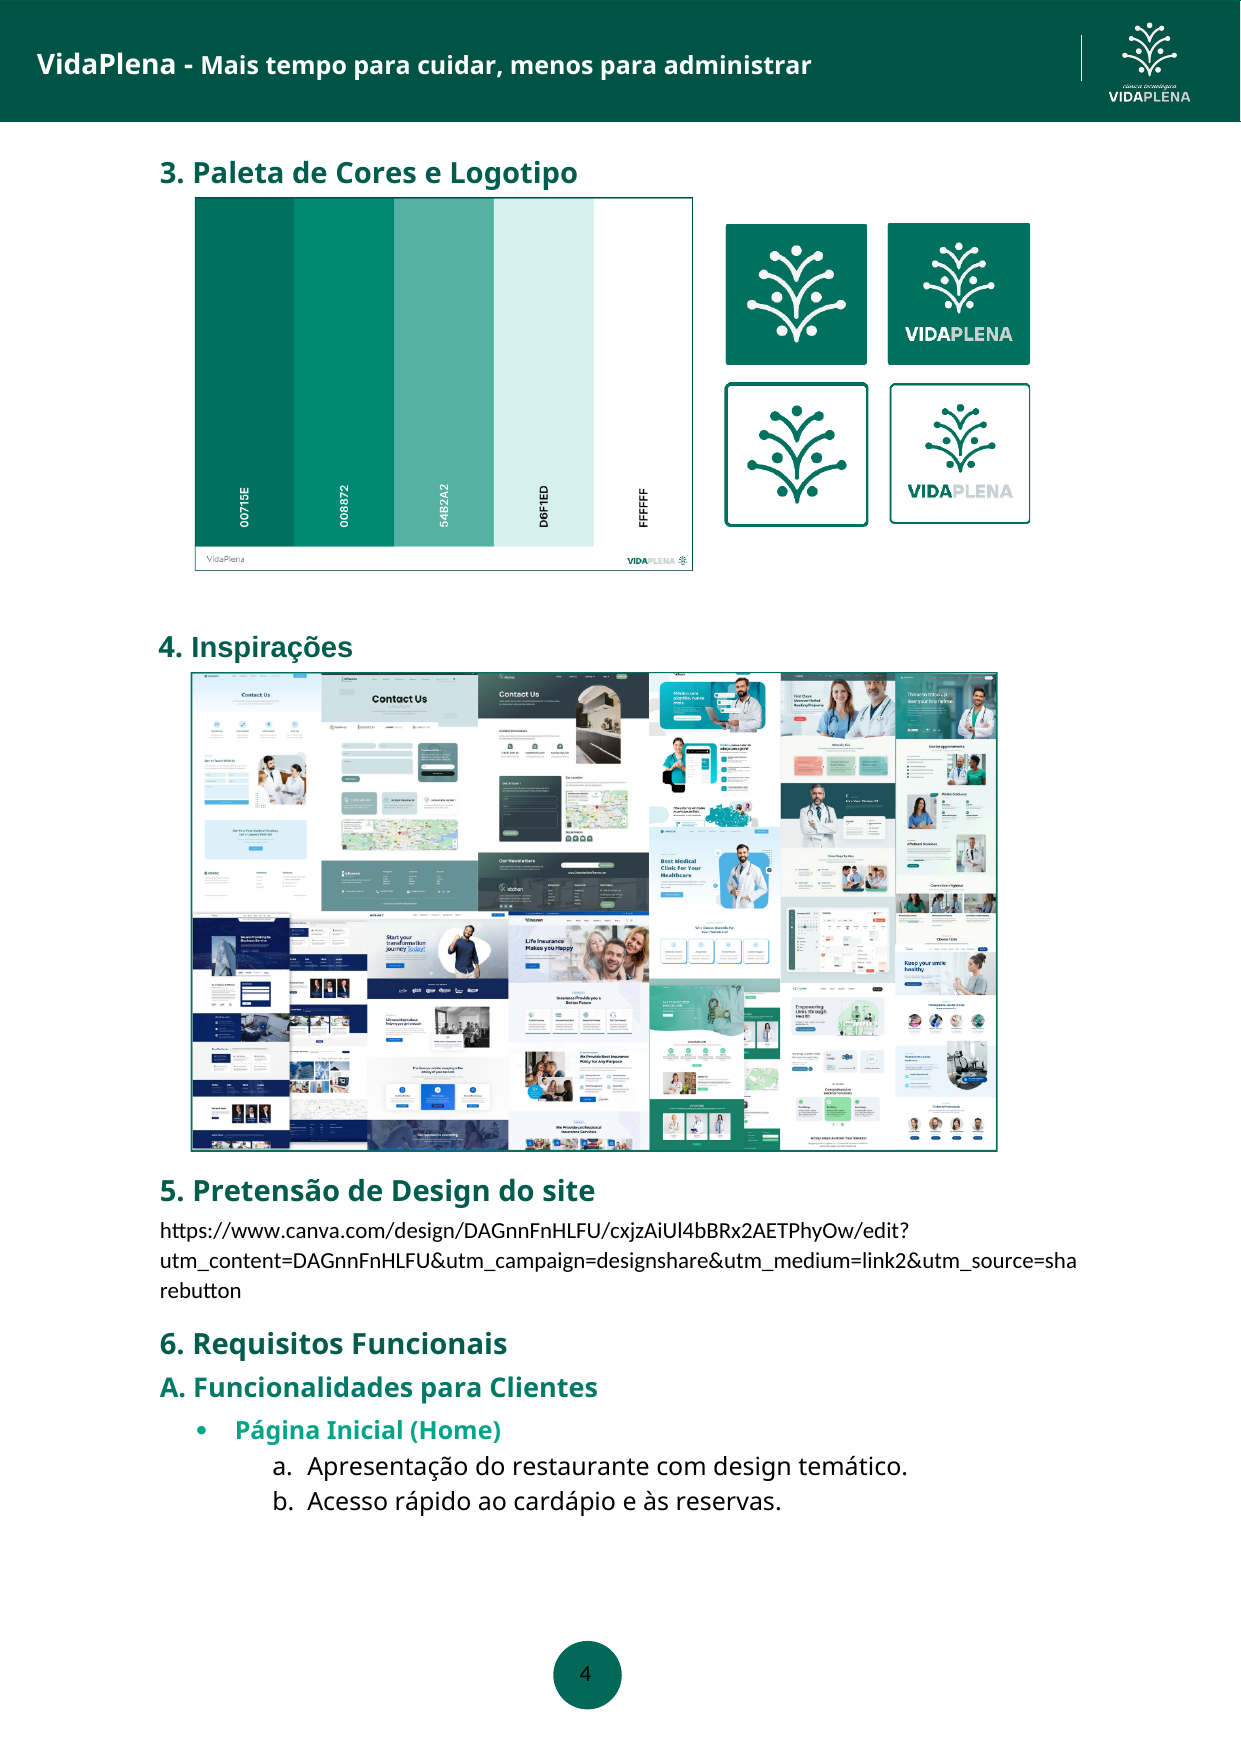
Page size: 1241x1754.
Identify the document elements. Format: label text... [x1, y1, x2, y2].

subtitle A. Funcionalidades para Clientes [159, 1368, 1081, 1405]
picture [889, 383, 1031, 524]
subtitle 4. Inspirações [158, 627, 1081, 666]
subtitle 5. Pretensão de Design do site [159, 1170, 1081, 1210]
picture [1094, 6, 1205, 117]
picture [886, 221, 1031, 366]
picture [194, 197, 694, 571]
subtitle 6. Requisitos Funcionais [159, 1323, 1081, 1363]
picture [190, 672, 998, 1152]
picture [724, 223, 868, 366]
list Apresentação do restaurante com design temático. [272, 1449, 1081, 1483]
subtitle Página Inicial (Home) [197, 1412, 1081, 1446]
subtitle 3. Paleta de Cores e Logotipo [159, 152, 1081, 192]
picture [724, 382, 869, 527]
text https://www.canva.com/design/DAGnnFnHLFU/cxjzAiUl4bBRx2AETPhyOw/edit?utm_content=DAGnnFnHLFU&utm_campaign=designshare&utm_medium=link2&utm_source=sharebutton [159, 1216, 1081, 1304]
list Acesso rápido ao cardápio e às reservas. [272, 1483, 1081, 1517]
